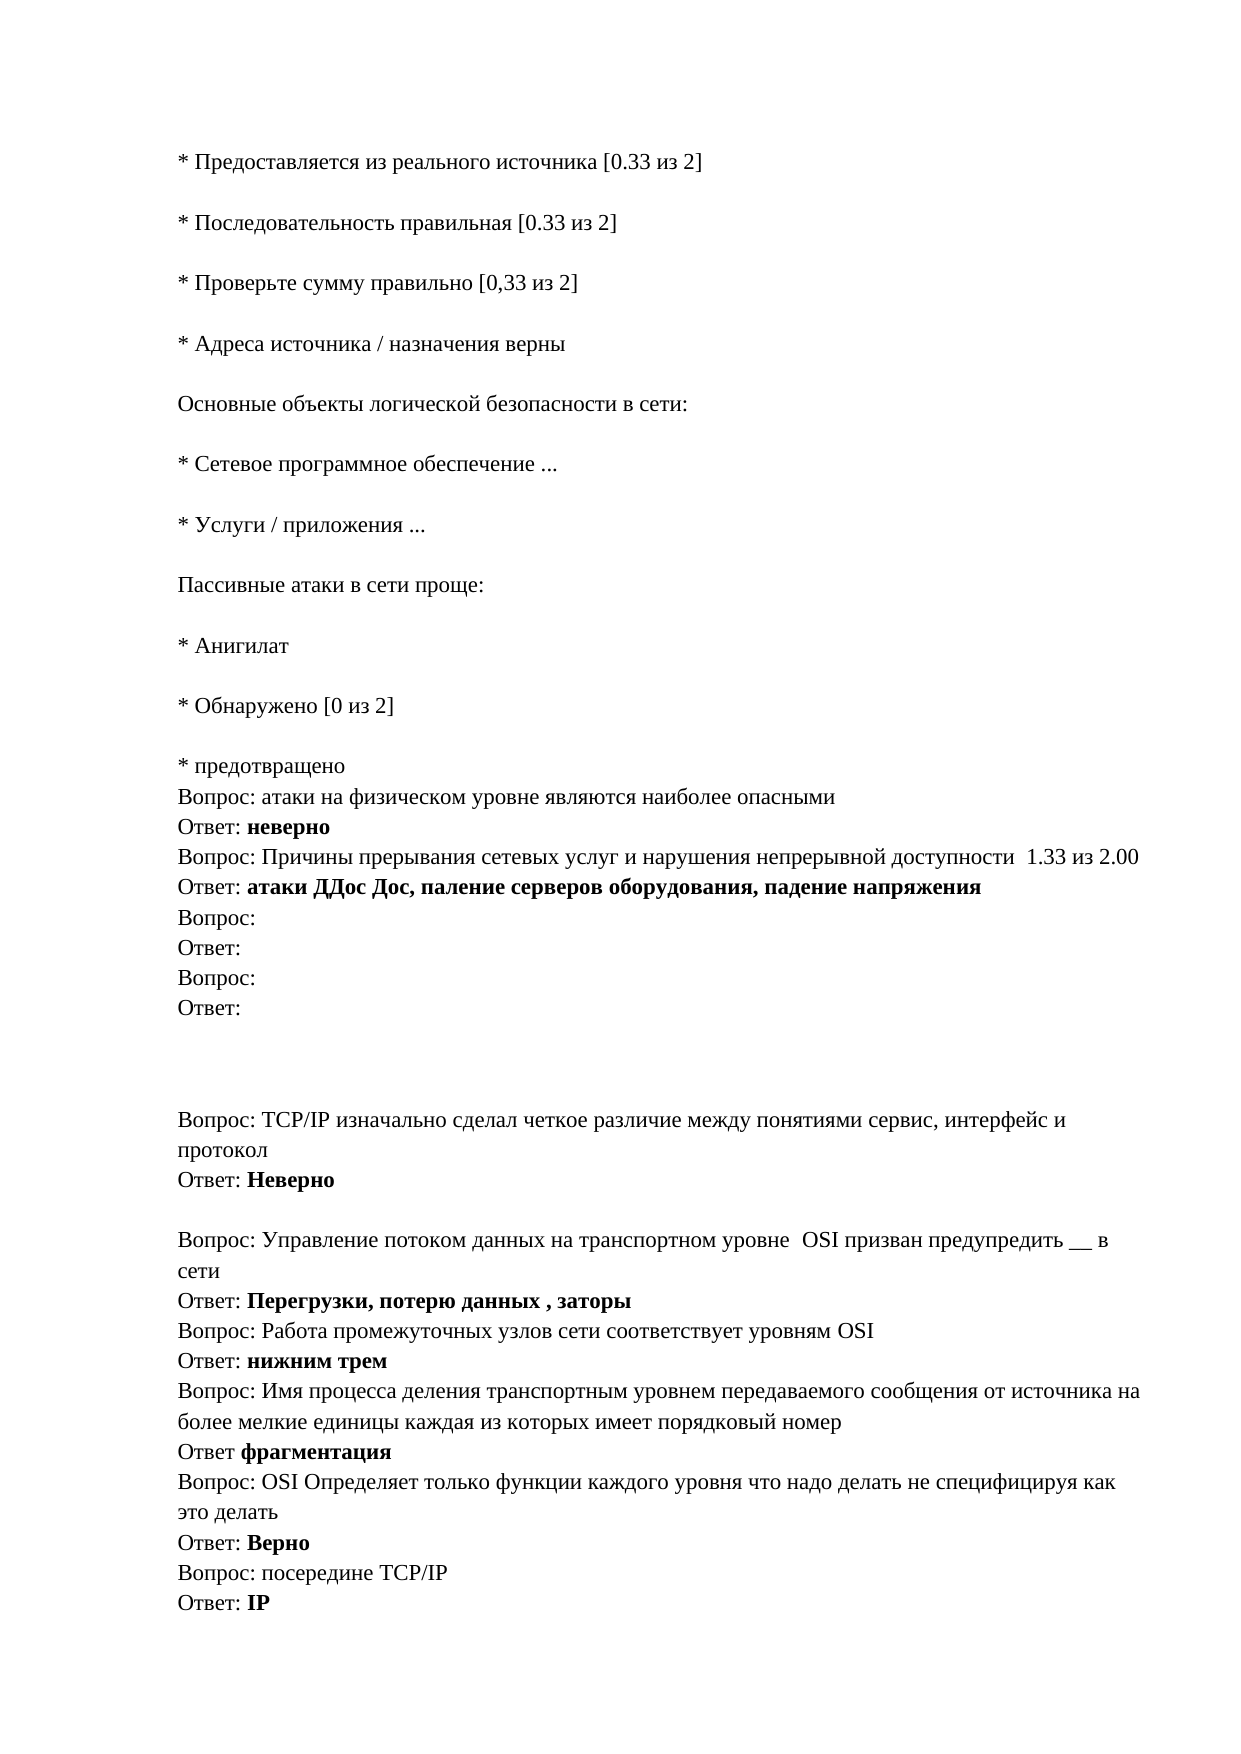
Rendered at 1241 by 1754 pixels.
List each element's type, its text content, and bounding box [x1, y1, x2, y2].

text Ответ фрагментация [177, 1438, 1152, 1464]
text Вопрос: OSI Определяет только функции каждого уровня что надо делать не специфицируя как это делать [177, 1468, 1152, 1525]
text Ответ: Неверно [177, 1166, 1152, 1192]
text Ответ: нижним трем [177, 1347, 1152, 1374]
text Вопрос: [177, 964, 1152, 990]
text Вопрос: Причины прерывания сетевых услуг и нарушения непрерывной доступности 1.33 из 2.00 [177, 843, 1152, 869]
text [177, 118, 1152, 779]
text Вопрос: Работа промежуточных узлов сети соответствует уровням OSI [177, 1317, 1152, 1343]
text Ответ: IP [177, 1589, 1152, 1615]
text Вопрос: Имя процесса деления транспортным уровнем передаваемого сообщения от источника на более мелкие единицы каждая из которых имеет порядковый номер [177, 1377, 1152, 1434]
text Вопрос: атаки на физическом уровне являются наиболее опасными [177, 783, 1152, 809]
text Ответ: Верно [177, 1528, 1152, 1555]
text Вопрос: TCP/IP изначально сделал четкое различие между понятиями сервис, интерфейс и протокол [177, 1106, 1152, 1162]
text Ответ: неверно [177, 813, 1152, 839]
text Ответ: атаки ДДос Дос, паление серверов оборудования, падение напряжения [177, 873, 1152, 900]
text Вопрос: [177, 903, 1152, 930]
text Вопрос: Управление потоком данных на транспортном уровне OSI призван предупредить __ в сети [177, 1226, 1152, 1283]
text Ответ: [177, 934, 1152, 960]
text Ответ: Перегрузки, потерю данных , заторы [177, 1287, 1152, 1313]
text Ответ: [177, 994, 1152, 1021]
text Вопрос: посередине TCP/IP [177, 1559, 1152, 1585]
